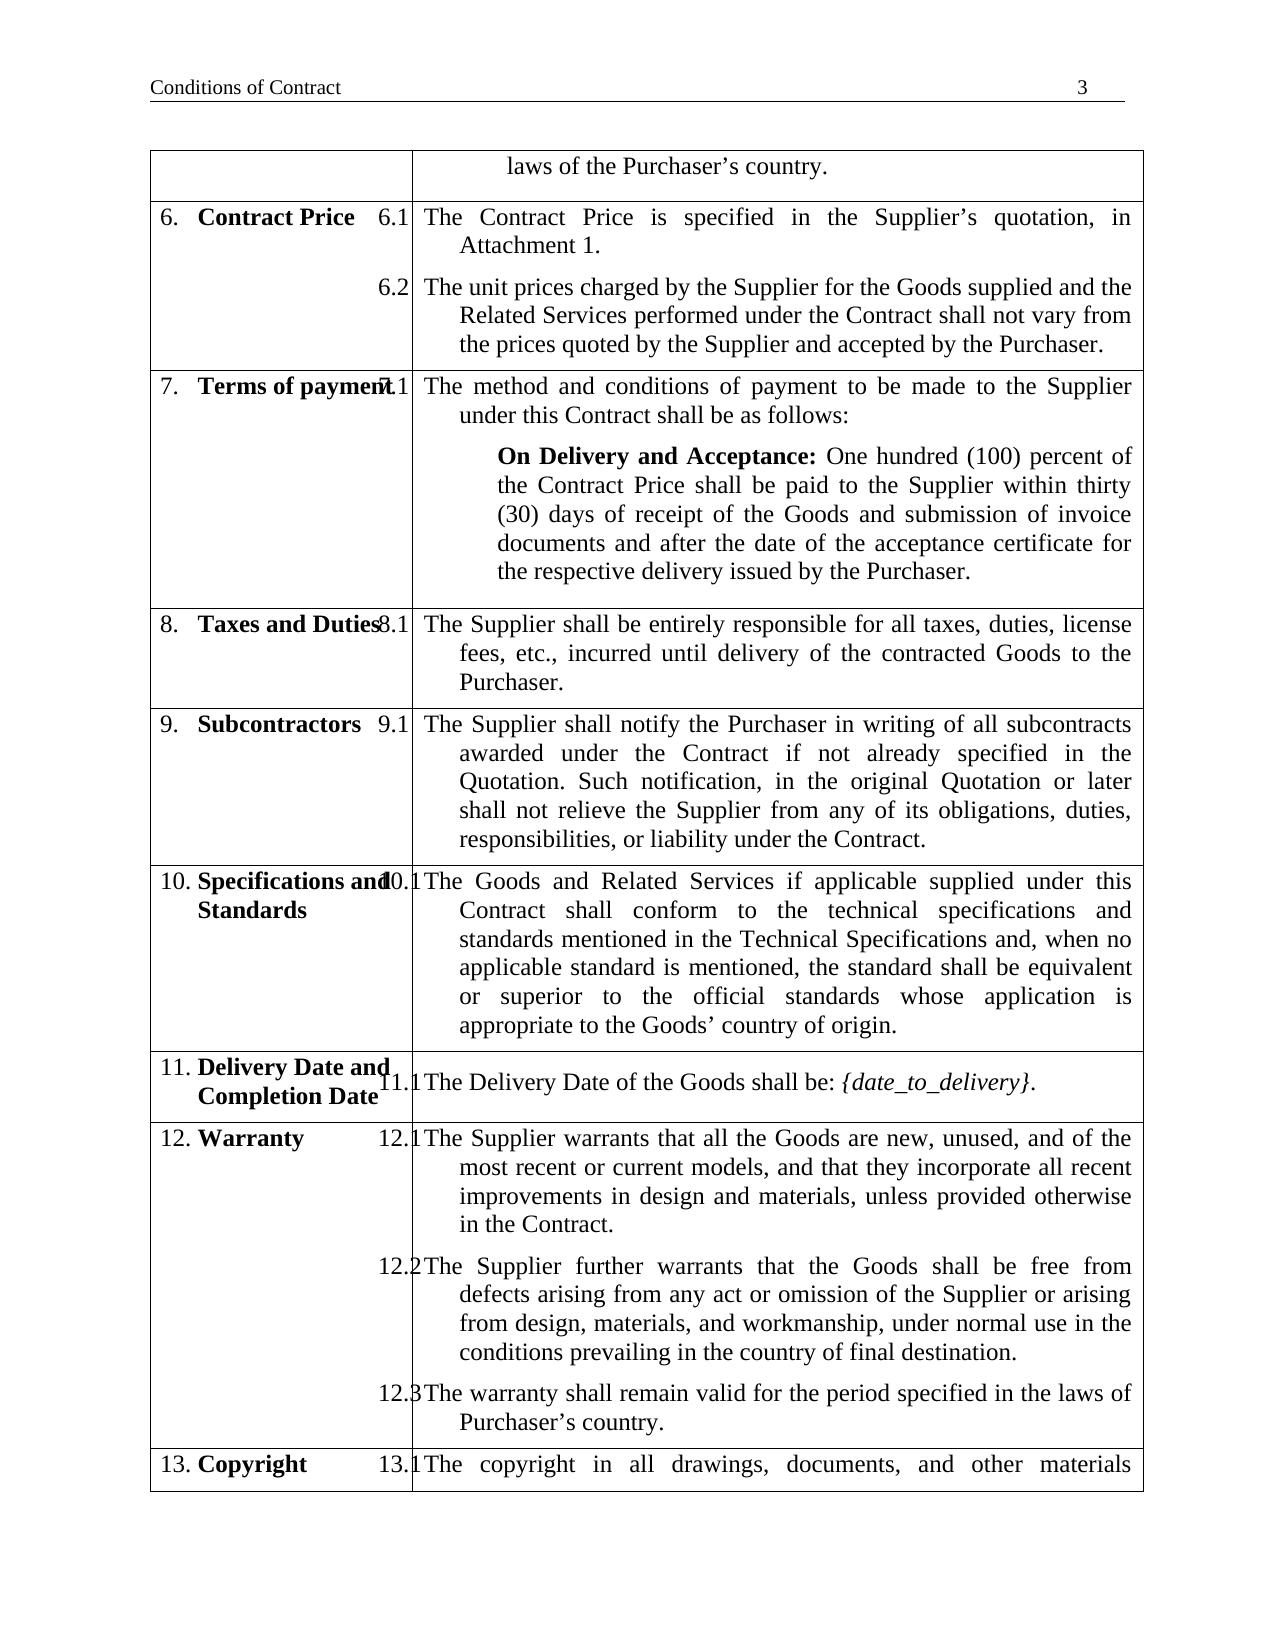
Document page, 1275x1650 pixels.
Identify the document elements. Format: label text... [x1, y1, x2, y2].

table_cell Copyright [151, 1449, 412, 1491]
table_cell Subcontractors [151, 709, 412, 865]
table_cell The Supplier shall notify the Purchaser in writing of all subcontracts awarded under the Contract if not already specified in the Quotation. Such notification, in the original Quotation or later shall not relieve the Supplier from any of its obligations, duties, responsibilities, or liability under the Contract. [413, 709, 1143, 865]
table_cell Contract Price [151, 202, 412, 370]
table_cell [151, 151, 412, 201]
table_cell The Delivery Date of the Goods shall be: {date_to_delivery}. [413, 1052, 1143, 1122]
table_cell Delivery Date and Completion Date [151, 1052, 412, 1122]
table_cell The Goods and Related Services if applicable supplied under this Contract shall conform to the technical specifications and standards mentioned in the Technical Specifications and, when no applicable standard is mentioned, the standard shall be equivalent or superior to the official standards whose application is appropriate to the Goods’ country of origin. [413, 866, 1143, 1051]
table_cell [413, 151, 1143, 201]
table_cell The method and conditions of payment to be made to the Supplier under this Contract shall be as follows: On Delivery and Acceptance: One hundred (100) percent of the Contract Price shall be paid to the Supplier within thirty (30) days of receipt of the Goods and submission of invoice documents and after the date of the acceptance certificate for the respective delivery issued by the Purchaser. [413, 371, 1143, 608]
table_cell The Supplier warrants that all the Goods are new, unused, and of the most recent or current models, and that they incorporate all recent improvements in design and materials, unless provided otherwise in the Contract. The Supplier further warrants that the Goods shall be free from defects arising from any act or omission of the Supplier or arising from design, materials, and workmanship, under normal use in the conditions prevailing in the country of final destination. The warranty shall remain valid for the period specified in the laws of Purchaser’s country. [413, 1123, 1143, 1448]
table_cell Warranty [151, 1123, 412, 1448]
table_cell Taxes and Duties [151, 609, 412, 708]
table_cell The Contract Price is specified in the Supplier’s quotation, in Attachment 1. The unit prices charged by the Supplier for the Goods supplied and the Related Services performed under the Contract shall not vary from the prices quoted by the Supplier and accepted by the Purchaser. [413, 202, 1143, 370]
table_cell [413, 1449, 1143, 1491]
table_cell Terms of payment [151, 371, 412, 608]
table_cell Specifications and Standards [151, 866, 412, 1051]
table_cell The Supplier shall be entirely responsible for all taxes, duties, license fees, etc., incurred until delivery of the contracted Goods to the Purchaser. [413, 609, 1143, 708]
